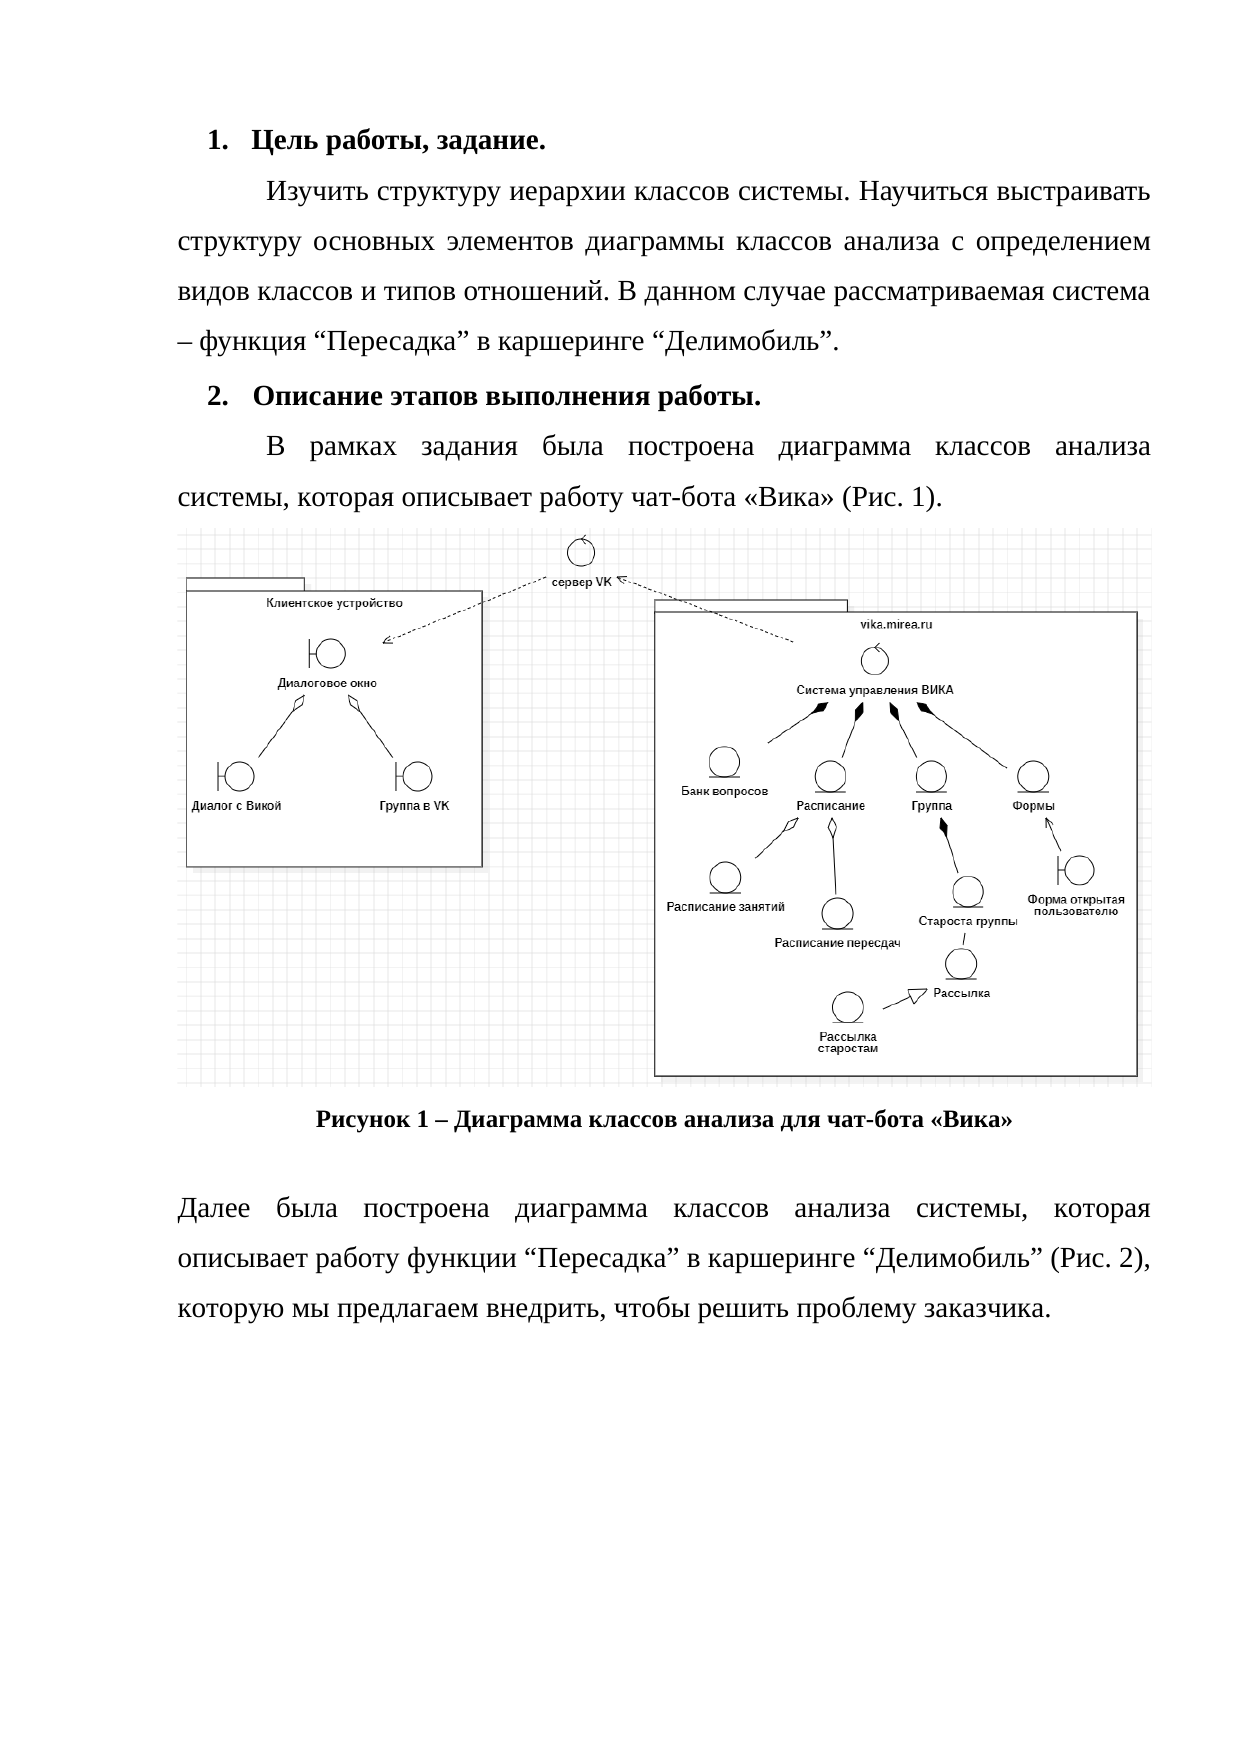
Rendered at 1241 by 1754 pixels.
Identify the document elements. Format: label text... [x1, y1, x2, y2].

text Далее была построена диаграмма классов анализа системы, которая описывает работу функции “Пересадка” в каршеринге “Делимобиль” (Рис. 2), которую мы предлагаем внедрить, чтобы решить проблему заказчика. [177, 1190, 1152, 1324]
subtitle Цель работы, задание. [207, 122, 1152, 156]
picture [177, 528, 1152, 1087]
text Изучить структуру иерархии классов системы. Научиться выстраивать структуру основных элементов диаграммы классов анализа с определением видов классов и типов отношений. В данном случае рассматриваемая система – функция “Пересадка” в каршеринге “Делимобиль”. [177, 173, 1152, 357]
text В рамках задания была построена диаграмма классов анализа системы, которая описывает работу чат-бота «Вика» (Рис. 1). [177, 428, 1152, 512]
subtitle Описание этапов выполнения работы. [207, 378, 1152, 412]
text Рисунок 1 – Диаграмма классов анализа для чат-бота «Вика» [177, 1104, 1152, 1132]
